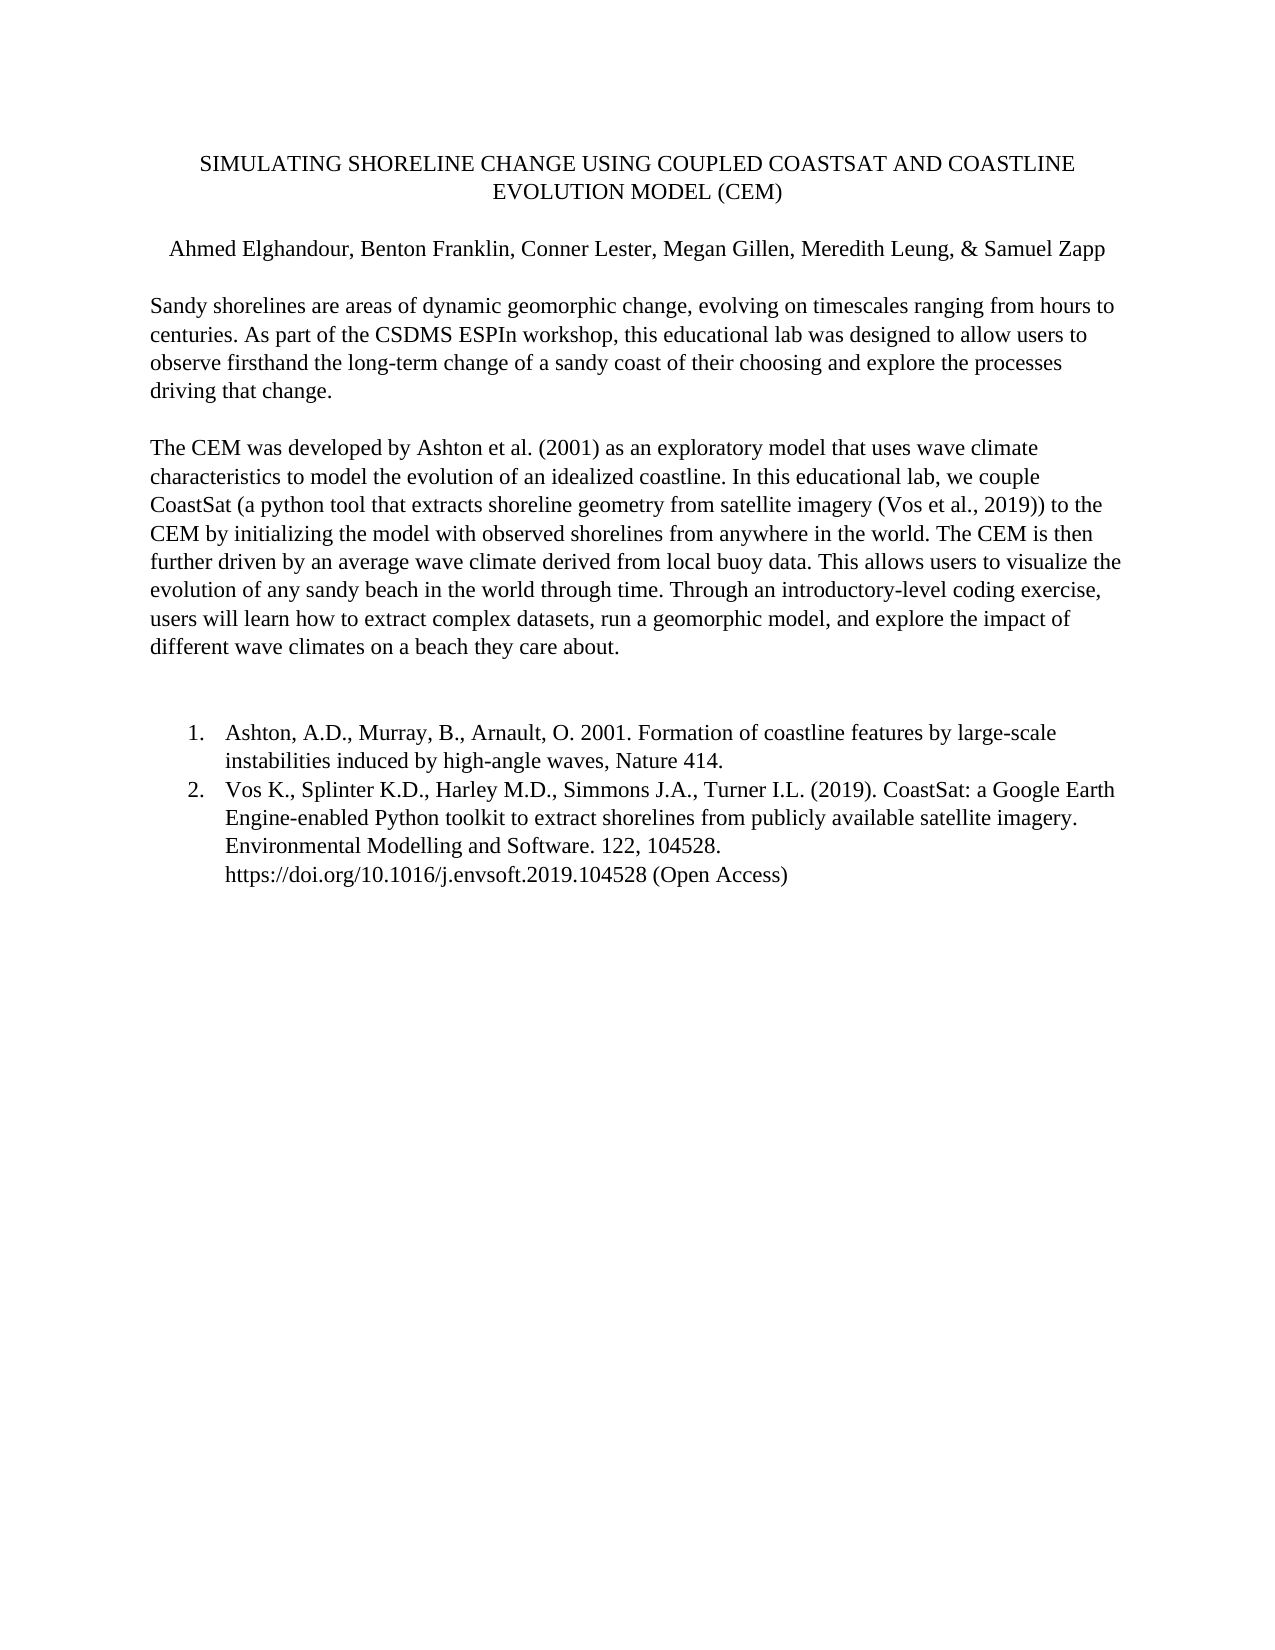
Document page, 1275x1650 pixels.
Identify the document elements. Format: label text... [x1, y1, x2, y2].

text Sandy shorelines are areas of dynamic geomorphic change, evolving on timescales ranging from hours to centuries. As part of the CSDMS ESPIn workshop, this educational lab was designed to allow users to observe firsthand the long-term change of a sandy coast of their choosing and explore the processes driving that change. [150, 292, 1125, 404]
list Vos K., Splinter K.D., Harley M.D., Simmons J.A., Turner I.L. (2019). CoastSat: a Google Earth Engine-enabled Python toolkit to extract shorelines from publicly available satellite imagery. Environmental Modelling and Software. 122, 104528. https://doi.org/10.1016/j.envsoft.2019.104528 (Open Access) [187, 776, 1125, 887]
text SIMULATING SHORELINE CHANGE USING COUPLED COASTSAT AND COASTLINE EVOLUTION MODEL (CEM) [150, 150, 1125, 205]
text The CEM was developed by Ashton et al. (2001) as an exploratory model that uses wave climate characteristics to model the evolution of an idealized coastline. In this educational lab, we couple CoastSat (a python tool that extracts shoreline geometry from satellite imagery (Vos et al., 2019)) to the CEM by initializing the model with observed shorelines from anywhere in the world. The CEM is then further driven by an average wave climate derived from local buoy data. This allows users to visualize the evolution of any sandy beach in the world through time. Through an introductory-level coding exercise, users will learn how to extract complex datasets, run a geomorphic model, and explore the impact of different wave climates on a beach they care about. [150, 434, 1125, 660]
text Ahmed Elghandour, Benton Franklin, Conner Lester, Megan Gillen, Meredith Leung, & Samuel Zapp [150, 235, 1125, 262]
list Ashton, A.D., Murray, B., Arnault, O. 2001. Formation of coastline features by large-scale instabilities induced by high-angle waves, Nature 414. [187, 719, 1125, 773]
